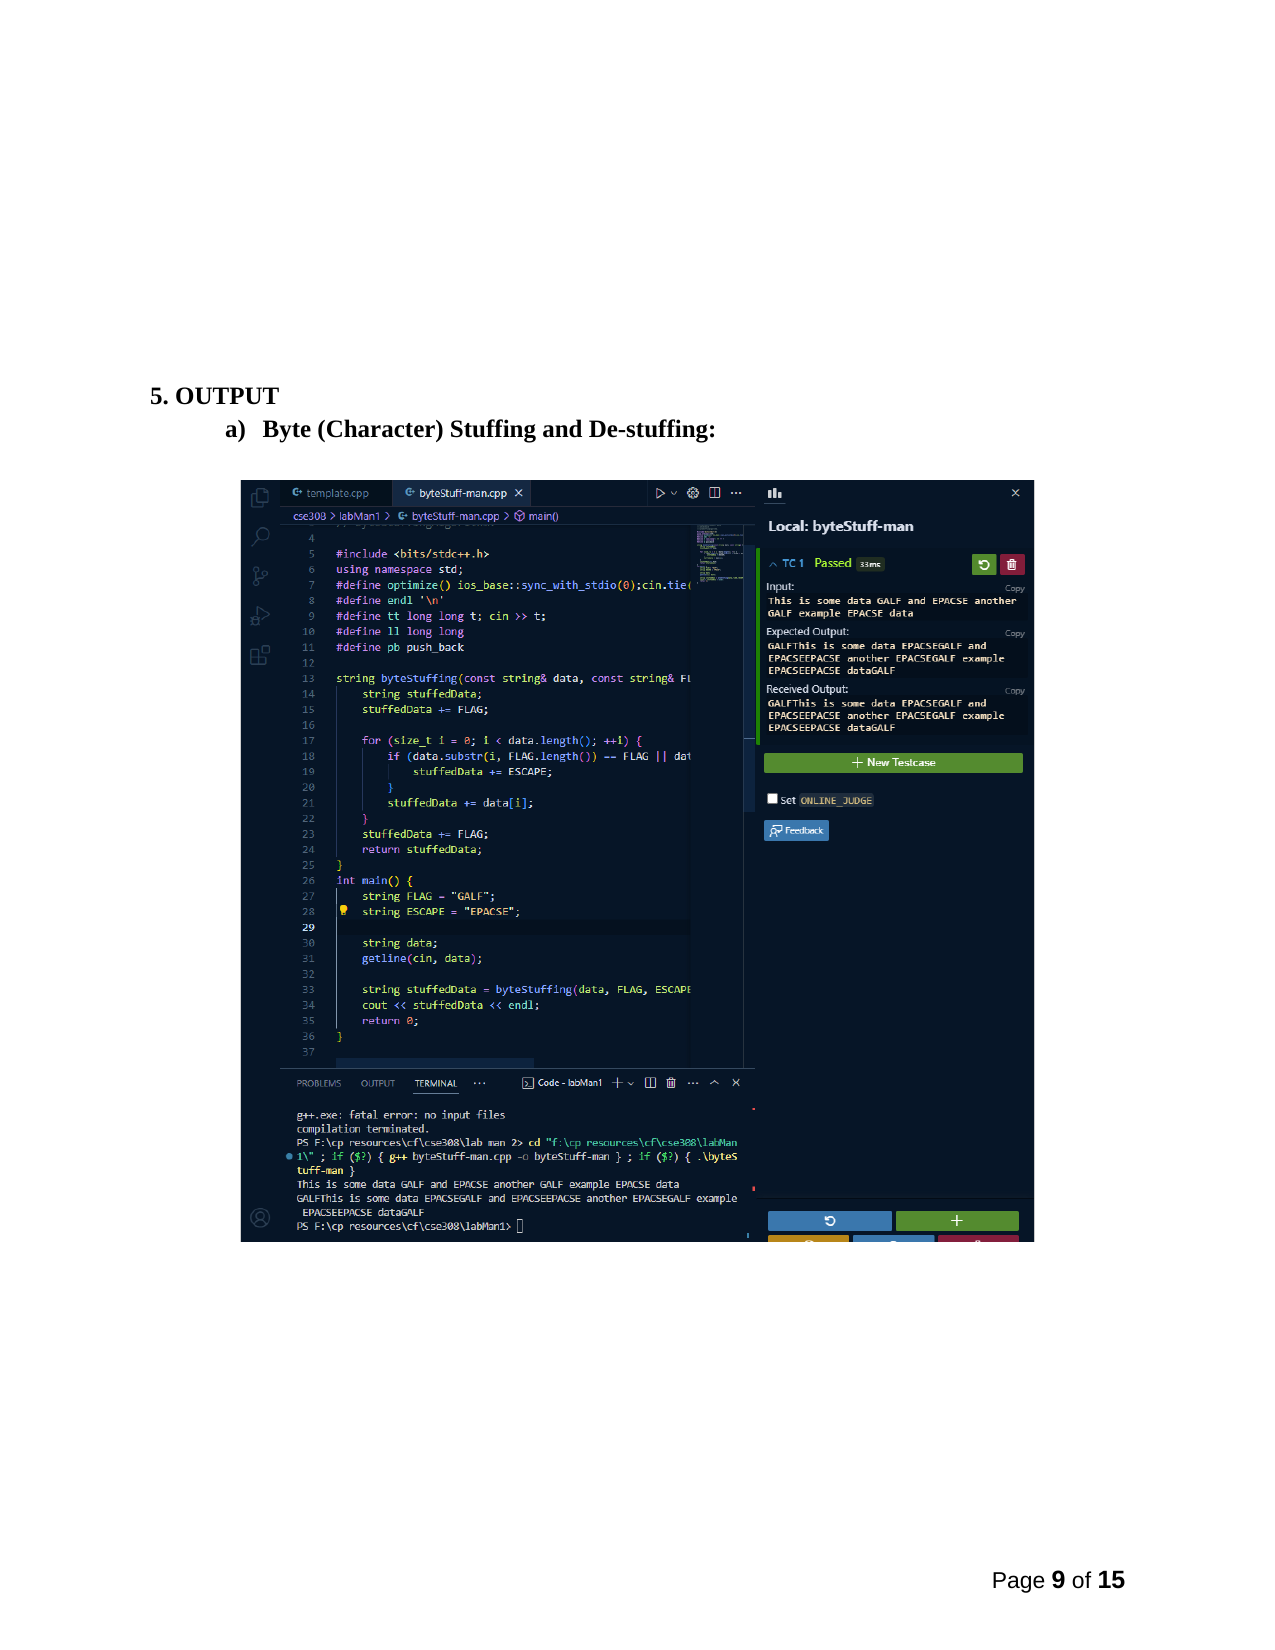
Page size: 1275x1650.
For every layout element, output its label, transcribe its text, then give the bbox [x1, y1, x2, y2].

picture [240, 480, 1035, 1242]
list Byte (Character) Stuffing and De-stuffing: [225, 414, 1125, 443]
text 5. OUTPUT [150, 381, 1125, 410]
